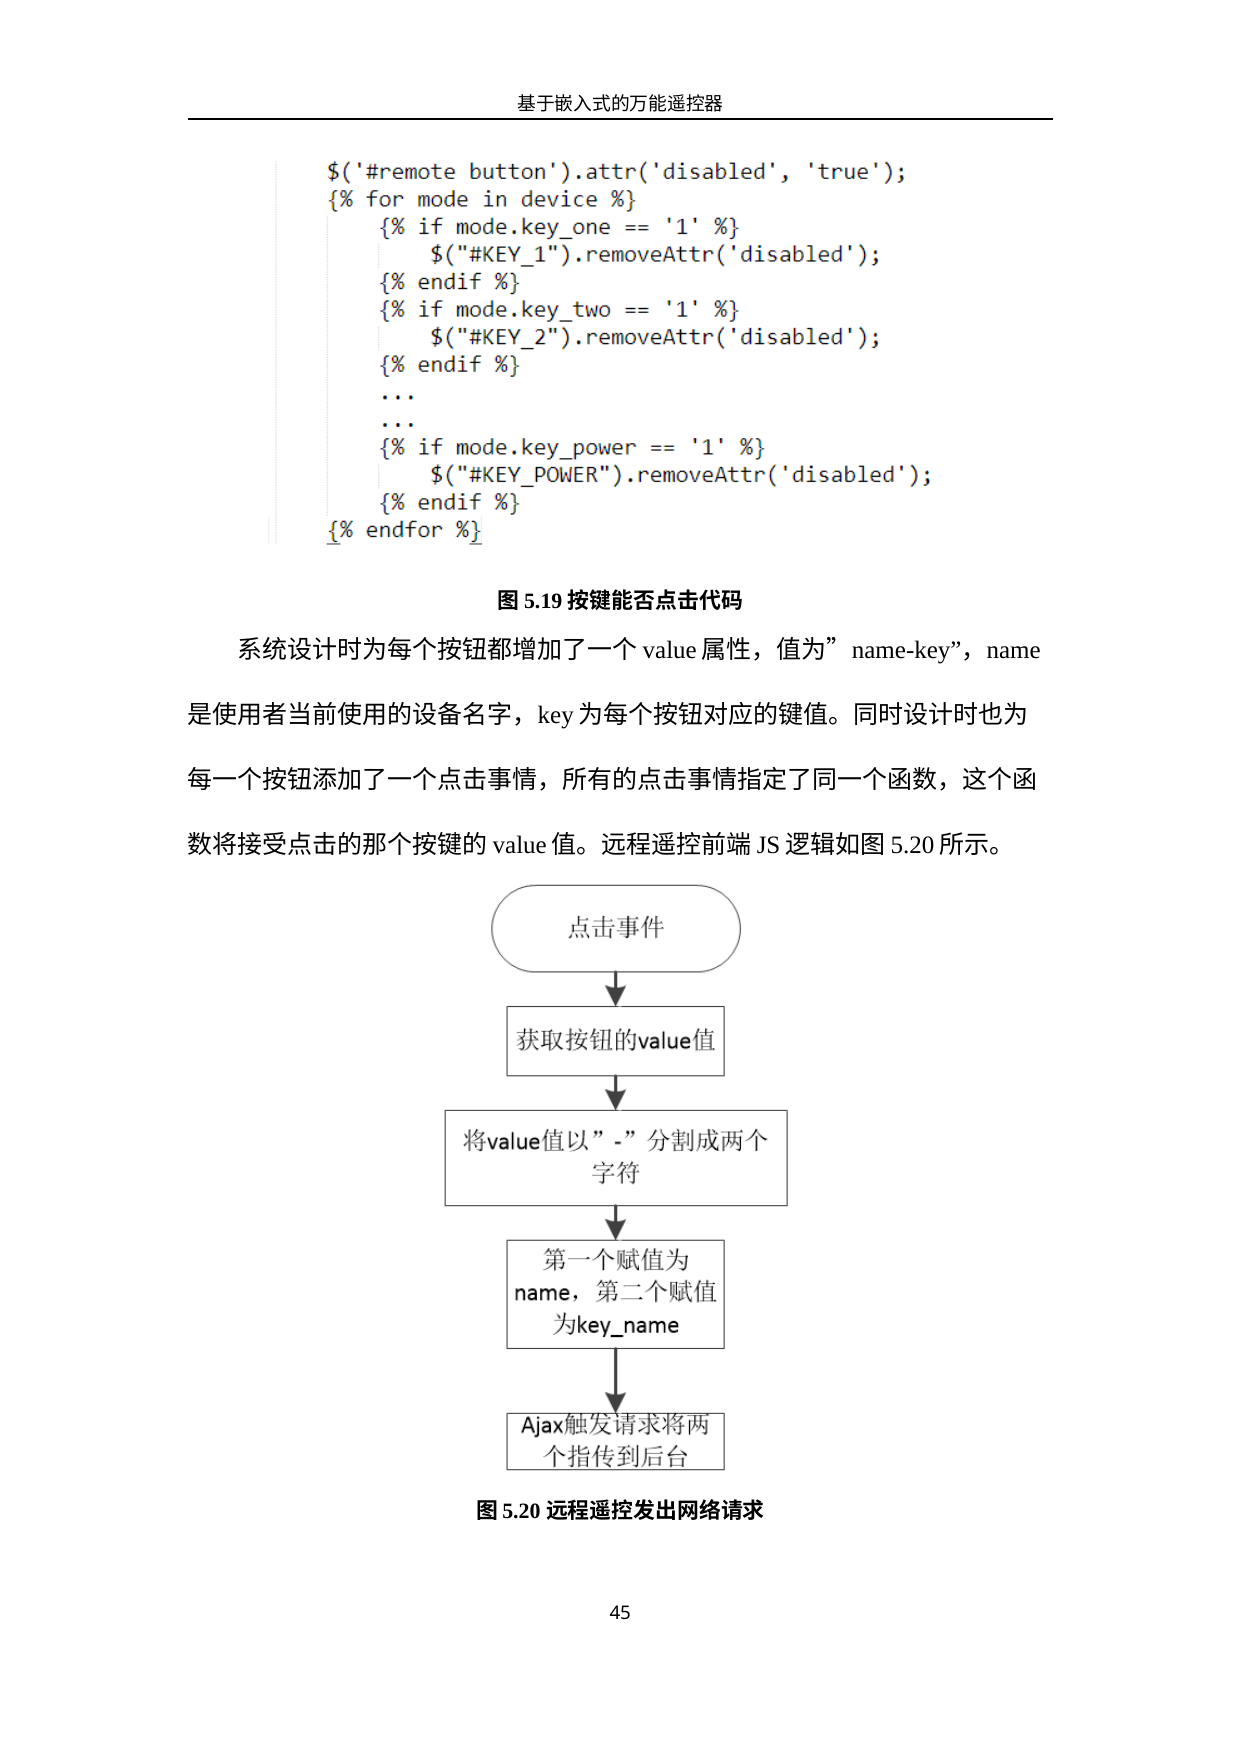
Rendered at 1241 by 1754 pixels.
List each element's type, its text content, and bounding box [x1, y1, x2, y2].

picture [437, 874, 804, 1480]
text 图5.20 远程遥控发出网络请求 [187, 1492, 1053, 1525]
picture [268, 159, 973, 566]
text 系统设计时为每个按钮都增加了一个value属性，值为”name-key”，name是使用者当前使用的设备名字，key为每个按钮对应的键值。同时设计时也为每一个按钮添加了一个点击事情，所有的点击事情指定了同一个函数，这个函数将接受点击的那个按键的value值。远程遥控前端JS逻辑如图5.20所示。 [187, 615, 1053, 875]
text 图5.19 按键能否点击代码 [187, 582, 1053, 615]
